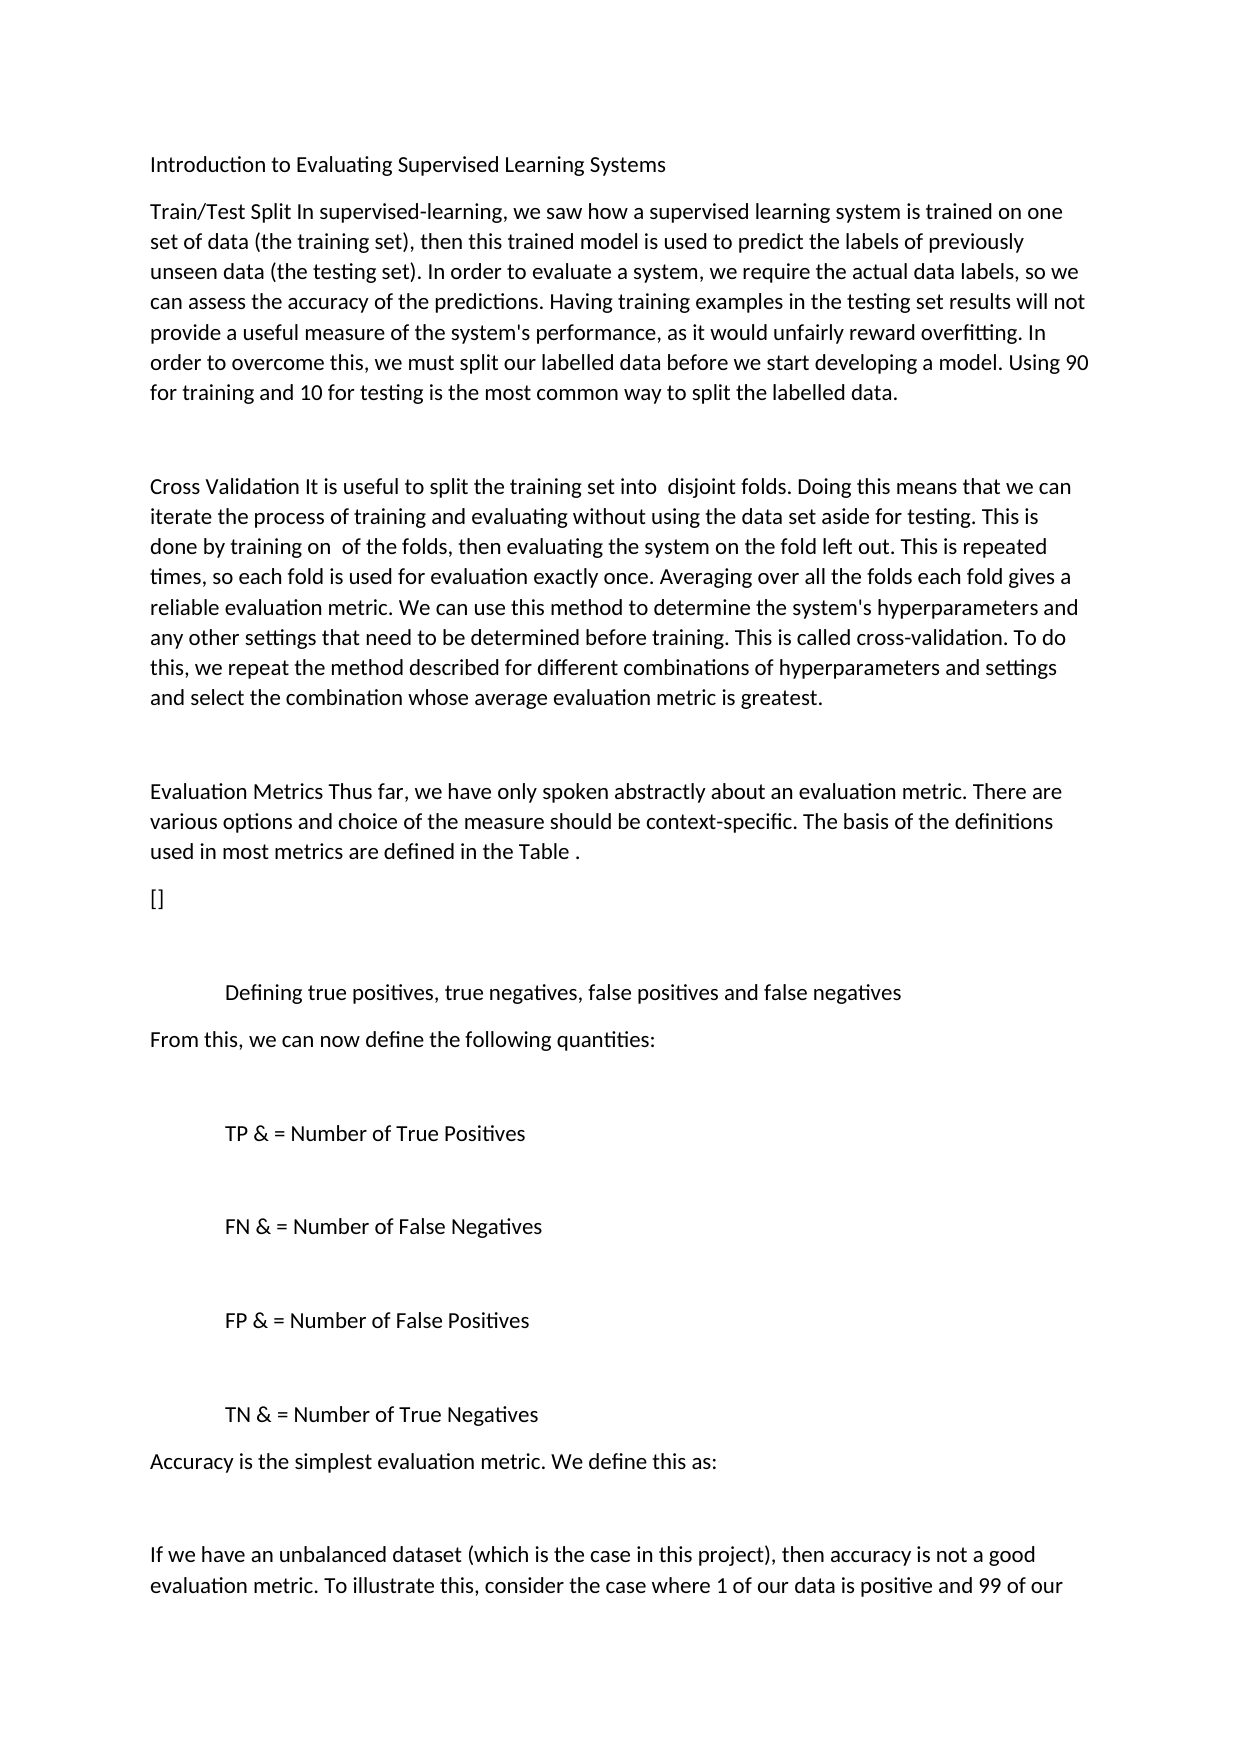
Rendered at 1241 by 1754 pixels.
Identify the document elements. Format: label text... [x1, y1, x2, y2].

text Introduction to Evaluating Supervised Learning Systems [150, 150, 1090, 178]
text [150, 1541, 1090, 1599]
text TP & = Number of True Positives [150, 1119, 1090, 1147]
text From this, we can now define the following quantities: [150, 1025, 1090, 1053]
text FP & = Number of False Positives [150, 1306, 1090, 1334]
text Defining true positives, true negatives, false positives and false negatives [150, 978, 1090, 1006]
text FN & = Number of False Negatives [150, 1212, 1090, 1241]
text [] [150, 884, 1090, 912]
text Accuracy is the simplest evaluation metric. We define this as: [150, 1447, 1090, 1475]
text TN & = Number of True Negatives [150, 1400, 1090, 1428]
text Evaluation Metrics Thus far, we have only spoken abstractly about an evaluation metric. There are various options and choice of the measure should be context-specific. The basis of the definitions used in most metrics are defined in the Table . [150, 777, 1090, 866]
text Train/Test Split In supervised-learning, we saw how a supervised learning system is trained on one set of data (the training set), then this trained model is used to predict the labels of previously unseen data (the testing set). In order to evaluate a system, we require the actual data labels, so we can assess the accuracy of the predictions. Having training examples in the testing set results will not provide a useful measure of the system's performance, as it would unfairly reward overfitting. In order to overcome this, we must split our labelled data before we start developing a model. Using 90 for training and 10 for testing is the most common way to split the labelled data. [150, 197, 1090, 406]
text Cross Validation It is useful to split the training set into disjoint folds. Doing this means that we can iterate the process of training and evaluating without using the data set aside for testing. This is done by training on of the folds, then evaluating the system on the fold left out. This is repeated times, so each fold is used for evaluation exactly once. Averaging over all the folds each fold gives a reliable evaluation metric. We can use this method to determine the system's hyperparameters and any other settings that need to be determined before training. This is called cross-validation. To do this, we repeat the method described for different combinations of hyperparameters and settings and select the combination whose average evaluation metric is greatest. [150, 472, 1090, 711]
